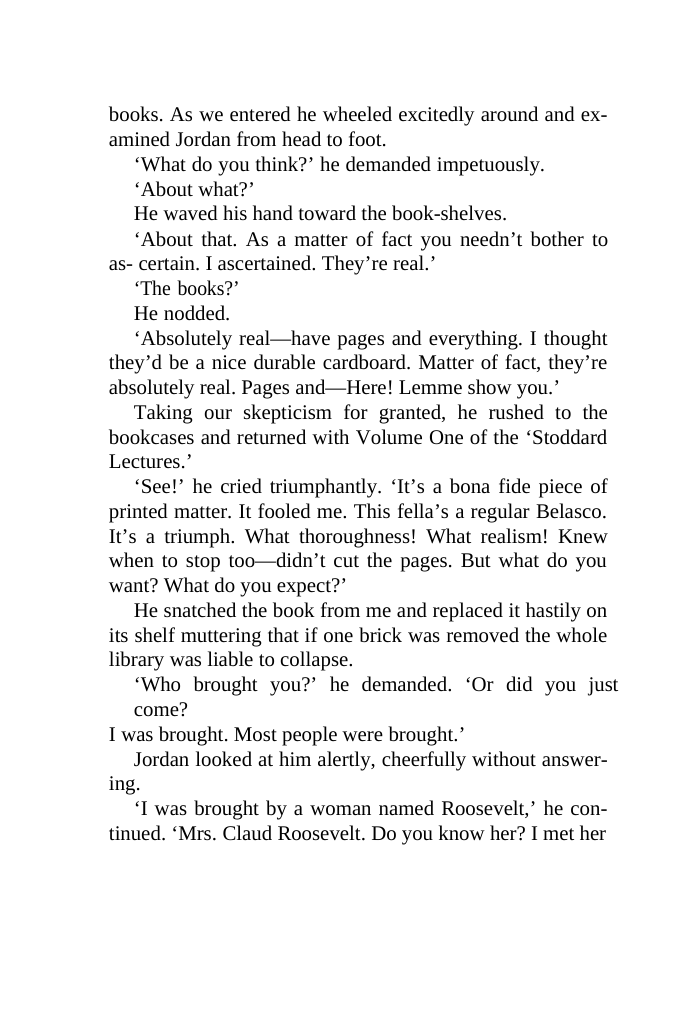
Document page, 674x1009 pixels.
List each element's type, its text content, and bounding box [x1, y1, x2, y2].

text ‘What do you think?’ he demanded impetuously. ‘About what?’ [134, 152, 546, 201]
text Taking our skepticism for granted, he rushed to the bookcases and returned with Volume One of the ‘Stoddard Lectures.’ [109, 400, 608, 473]
text ‘See!’ he cried triumphantly. ‘It’s a bona fide piece of printed matter. It fooled me. This fella’s a regular Belasco. It’s a triumph. What thoroughness! What realism! Knew when to stop too—didn’t cut the pages. But what do you want? What do you expect?’ [109, 474, 608, 597]
text ‘The books?’ He nodded. [134, 276, 239, 325]
text Jordan looked at him alertly, cheerfully without answer- ing. [109, 747, 608, 795]
text ‘About that. As a matter of fact you needn’t bother to as- certain. I ascertained. They’re real.’ [109, 226, 608, 275]
text He snatched the book from me and replaced it hastily on its shelf muttering that if one brick was removed the whole library was liable to collapse. [109, 598, 608, 671]
text books. As we entered he wheeled excitedly around and ex- amined Jordan from head to foot. [109, 102, 608, 151]
text ‘I was brought by a woman named Roosevelt,’ he con- tinued. ‘Mrs. Claud Roosevelt. Do you know her? I met her [109, 796, 608, 845]
text He waved his hand toward the book-shelves. [134, 201, 619, 225]
text ‘Who brought you?’ he demanded. ‘Or did you just come? [134, 672, 619, 721]
text ‘Absolutely real—have pages and everything. I thought they’d be a nice durable cardboard. Matter of fact, they’re absolutely real. Pages and—Here! Lemme show you.’ [109, 326, 608, 399]
text I was brought. Most people were brought.’ [109, 722, 619, 746]
